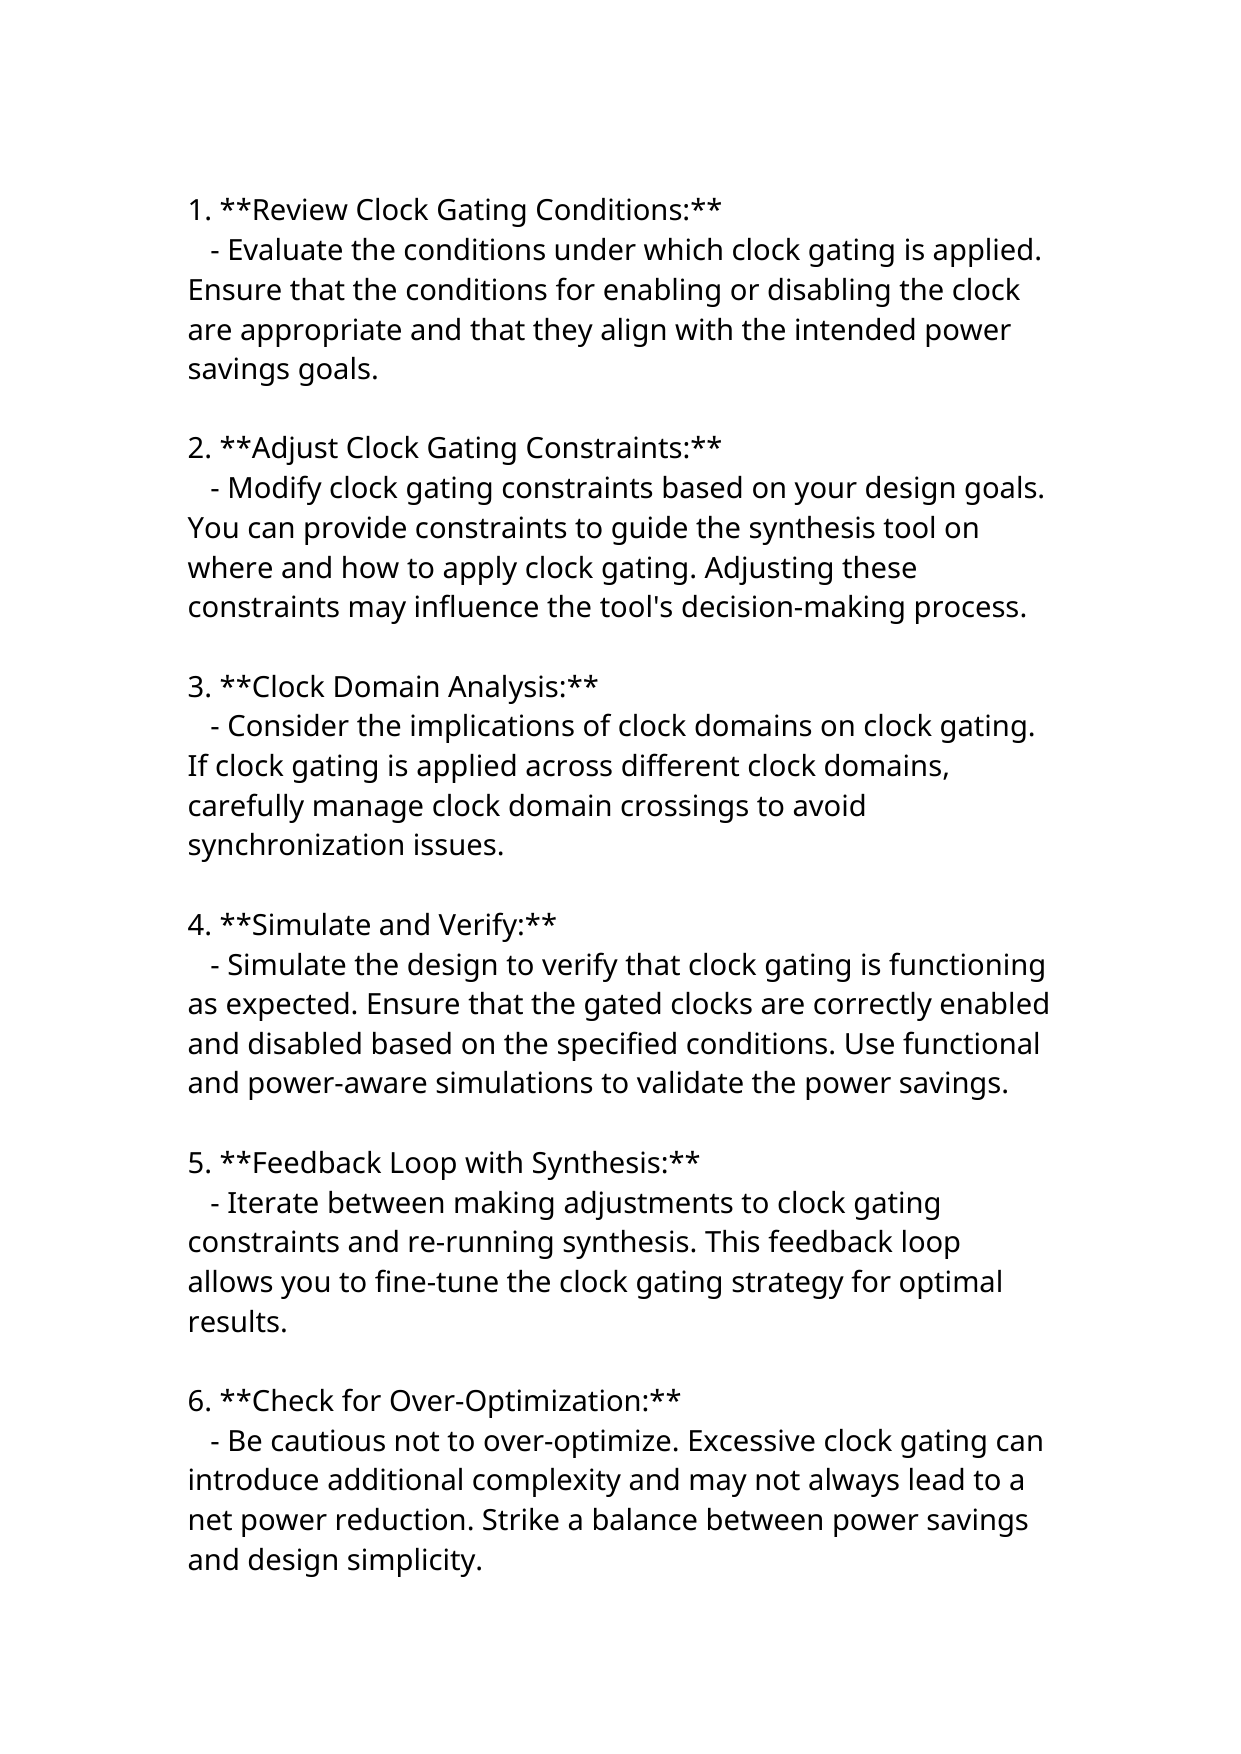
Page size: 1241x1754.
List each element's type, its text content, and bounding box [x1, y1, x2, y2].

text 5. **Feedback Loop with Synthesis:** [187, 1142, 1053, 1182]
text 3. **Clock Domain Analysis:** [187, 666, 1053, 706]
text 2. **Adjust Clock Gating Constraints:** [187, 428, 1053, 467]
text - Simulate the design to verify that clock gating is functioning as expected. Ensure that the gated clocks are correctly enabled and disabled based on the specified conditions. Use functional and power-aware simulations to validate the power savings. [187, 944, 1053, 1102]
text 6. **Check for Over-Optimization:** [187, 1380, 1053, 1420]
text 4. **Simulate and Verify:** [187, 904, 1053, 944]
text - Evaluate the conditions under which clock gating is applied. Ensure that the conditions for enabling or disabling the clock are appropriate and that they align with the intended power savings goals. [187, 229, 1053, 388]
text - Modify clock gating constraints based on your design goals. You can provide constraints to guide the synthesis tool on where and how to apply clock gating. Adjusting these constraints may influence the tool's decision-making process. [187, 467, 1053, 626]
text - Consider the implications of clock domains on clock gating. If clock gating is applied across different clock domains, carefully manage clock domain crossings to avoid synchronization issues. [187, 706, 1053, 864]
text - Iterate between making adjustments to clock gating constraints and re-running synthesis. This feedback loop allows you to fine-tune the clock gating strategy for optimal results. [187, 1182, 1053, 1341]
text - Be cautious not to over-optimize. Excessive clock gating can introduce additional complexity and may not always lead to a net power reduction. Strike a balance between power savings and design simplicity. [187, 1420, 1053, 1579]
text 1. **Review Clock Gating Conditions:** [187, 190, 1053, 229]
